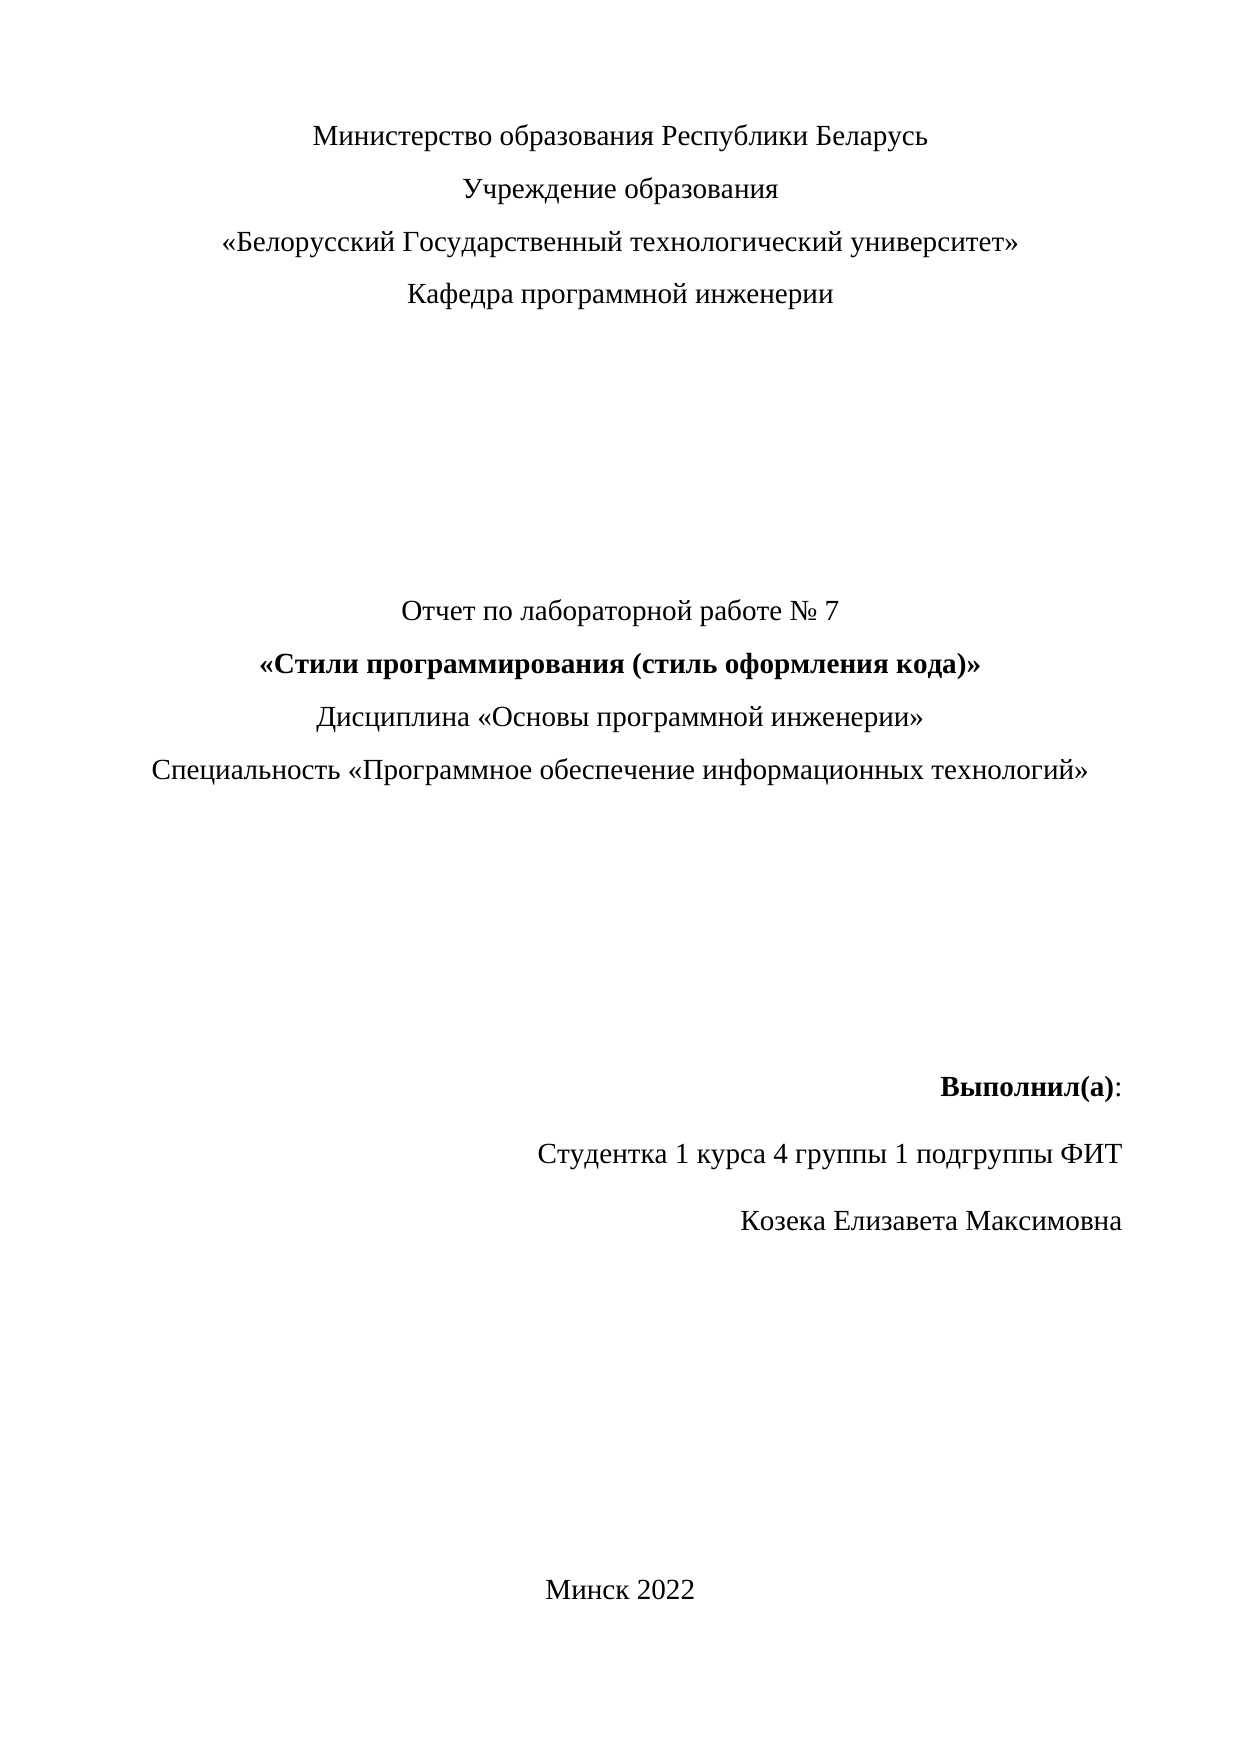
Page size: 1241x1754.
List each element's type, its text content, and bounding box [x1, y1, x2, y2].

text Дисциплина «Основы программной инженерии» [118, 699, 1122, 733]
text Учреждение образования [118, 171, 1122, 204]
text «Стили программирования (стиль оформления кода)» [118, 646, 1122, 680]
text Козека Елизавета Максимовна [118, 1203, 1122, 1236]
text Студентка 1 курса 4 группы 1 подгруппы ФИТ [118, 1136, 1122, 1169]
text Минск 2022 [118, 1572, 1122, 1606]
text «Белорусский Государственный технологический университет» [118, 224, 1122, 257]
text Выполнил(а): [118, 1069, 1122, 1102]
text Кафедра программной инженерии [118, 277, 1122, 310]
text Отчет по лабораторной работе № 7 [118, 593, 1122, 627]
text Специальность «Программное обеспечение информационных технологий» [118, 752, 1122, 785]
text Министерство образования Республики Беларусь [118, 118, 1122, 152]
